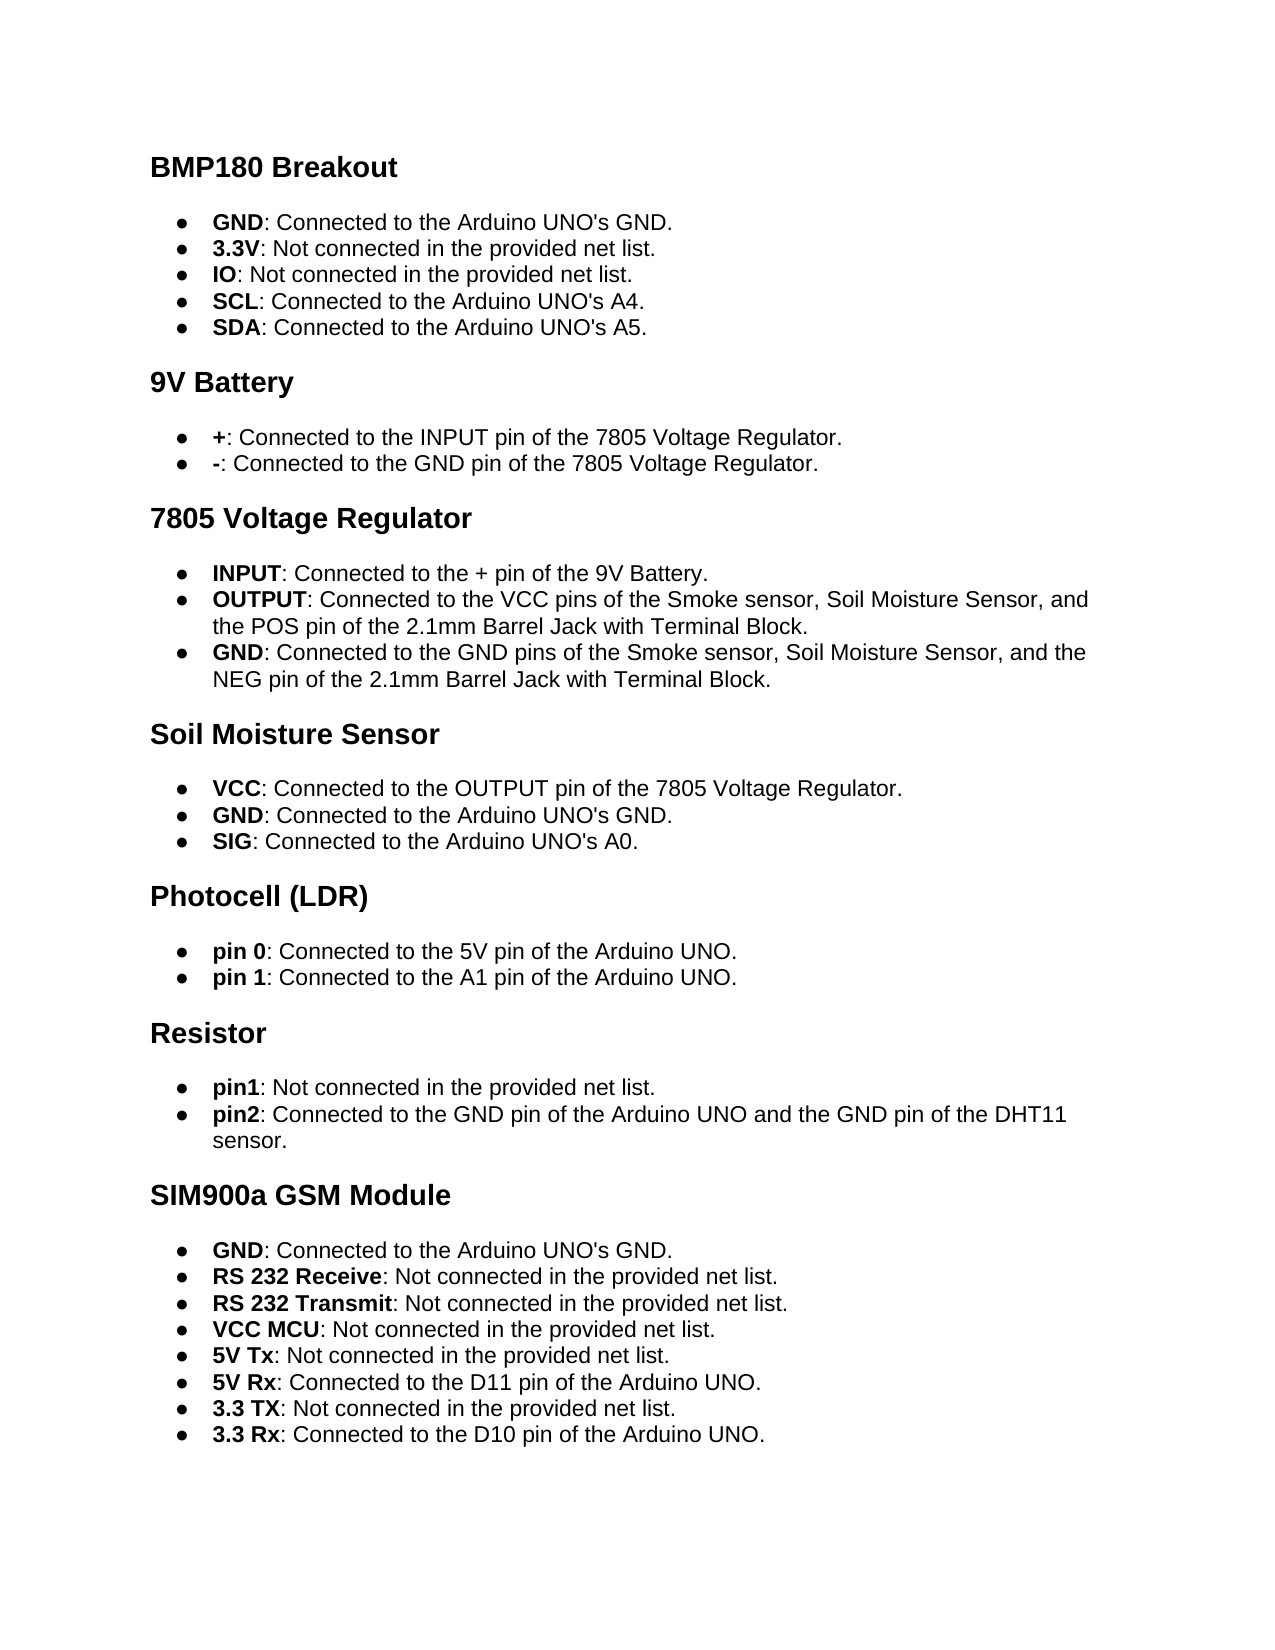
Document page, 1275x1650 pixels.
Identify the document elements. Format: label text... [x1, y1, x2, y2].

list VCC MCU: Not connected in the provided net list. [175, 1316, 1125, 1342]
list IO: Not connected in the provided net list. [175, 261, 1125, 288]
list SDA: Connected to the Arduino UNO's A5. [175, 314, 1125, 340]
list pin 0: Connected to the 5V pin of the Arduino UNO. [175, 938, 1125, 964]
list pin 1: Connected to the A1 pin of the Arduino UNO. [175, 964, 1125, 991]
subtitle 7805 Voltage Regulator [150, 502, 1125, 535]
list pin2: Connected to the GND pin of the Arduino UNO and the GND pin of the DHT11 sensor. [175, 1101, 1125, 1153]
list -: Connected to the GND pin of the 7805 Voltage Regulator. [175, 450, 1125, 477]
list RS 232 Receive: Not connected in the provided net list. [175, 1263, 1125, 1289]
list OUTPUT: Connected to the VCC pins of the Smoke sensor, Soil Moisture Sensor, and the POS pin of the 2.1mm Barrel Jack with Terminal Block. [175, 586, 1125, 639]
list +: Connected to the INPUT pin of the 7805 Voltage Regulator. [175, 424, 1125, 450]
list 5V Tx: Not connected in the provided net list. [175, 1342, 1125, 1369]
list 3.3V: Not connected in the provided net list. [175, 235, 1125, 261]
subtitle 9V Battery [150, 365, 1125, 399]
list 5V Rx: Connected to the D11 pin of the Arduino UNO. [175, 1369, 1125, 1395]
subtitle Photocell (LDR) [150, 879, 1125, 913]
list INPUT: Connected to the + pin of the 9V Battery. [175, 560, 1125, 586]
subtitle BMP180 Breakout [150, 150, 1125, 183]
list SIG: Connected to the Arduino UNO's A0. [175, 828, 1125, 854]
list RS 232 Transmit: Not connected in the provided net list. [175, 1289, 1125, 1316]
list GND: Connected to the Arduino UNO's GND. [175, 802, 1125, 828]
list GND: Connected to the Arduino UNO's GND. [175, 1237, 1125, 1263]
list GND: Connected to the GND pins of the Smoke sensor, Soil Moisture Sensor, and the NEG pin of the 2.1mm Barrel Jack with Terminal Block. [175, 639, 1125, 692]
subtitle Soil Moisture Sensor [150, 717, 1125, 750]
list SCL: Connected to the Arduino UNO's A4. [175, 288, 1125, 314]
list GND: Connected to the Arduino UNO's GND. [175, 208, 1125, 235]
subtitle SIM900a GSM Module [150, 1178, 1125, 1212]
list VCC: Connected to the OUTPUT pin of the 7805 Voltage Regulator. [175, 775, 1125, 802]
list pin1: Not connected in the provided net list. [175, 1074, 1125, 1101]
subtitle Resistor [150, 1016, 1125, 1049]
list 3.3 TX: Not connected in the provided net list. [175, 1395, 1125, 1421]
list 3.3 Rx: Connected to the D10 pin of the Arduino UNO. [175, 1421, 1125, 1448]
